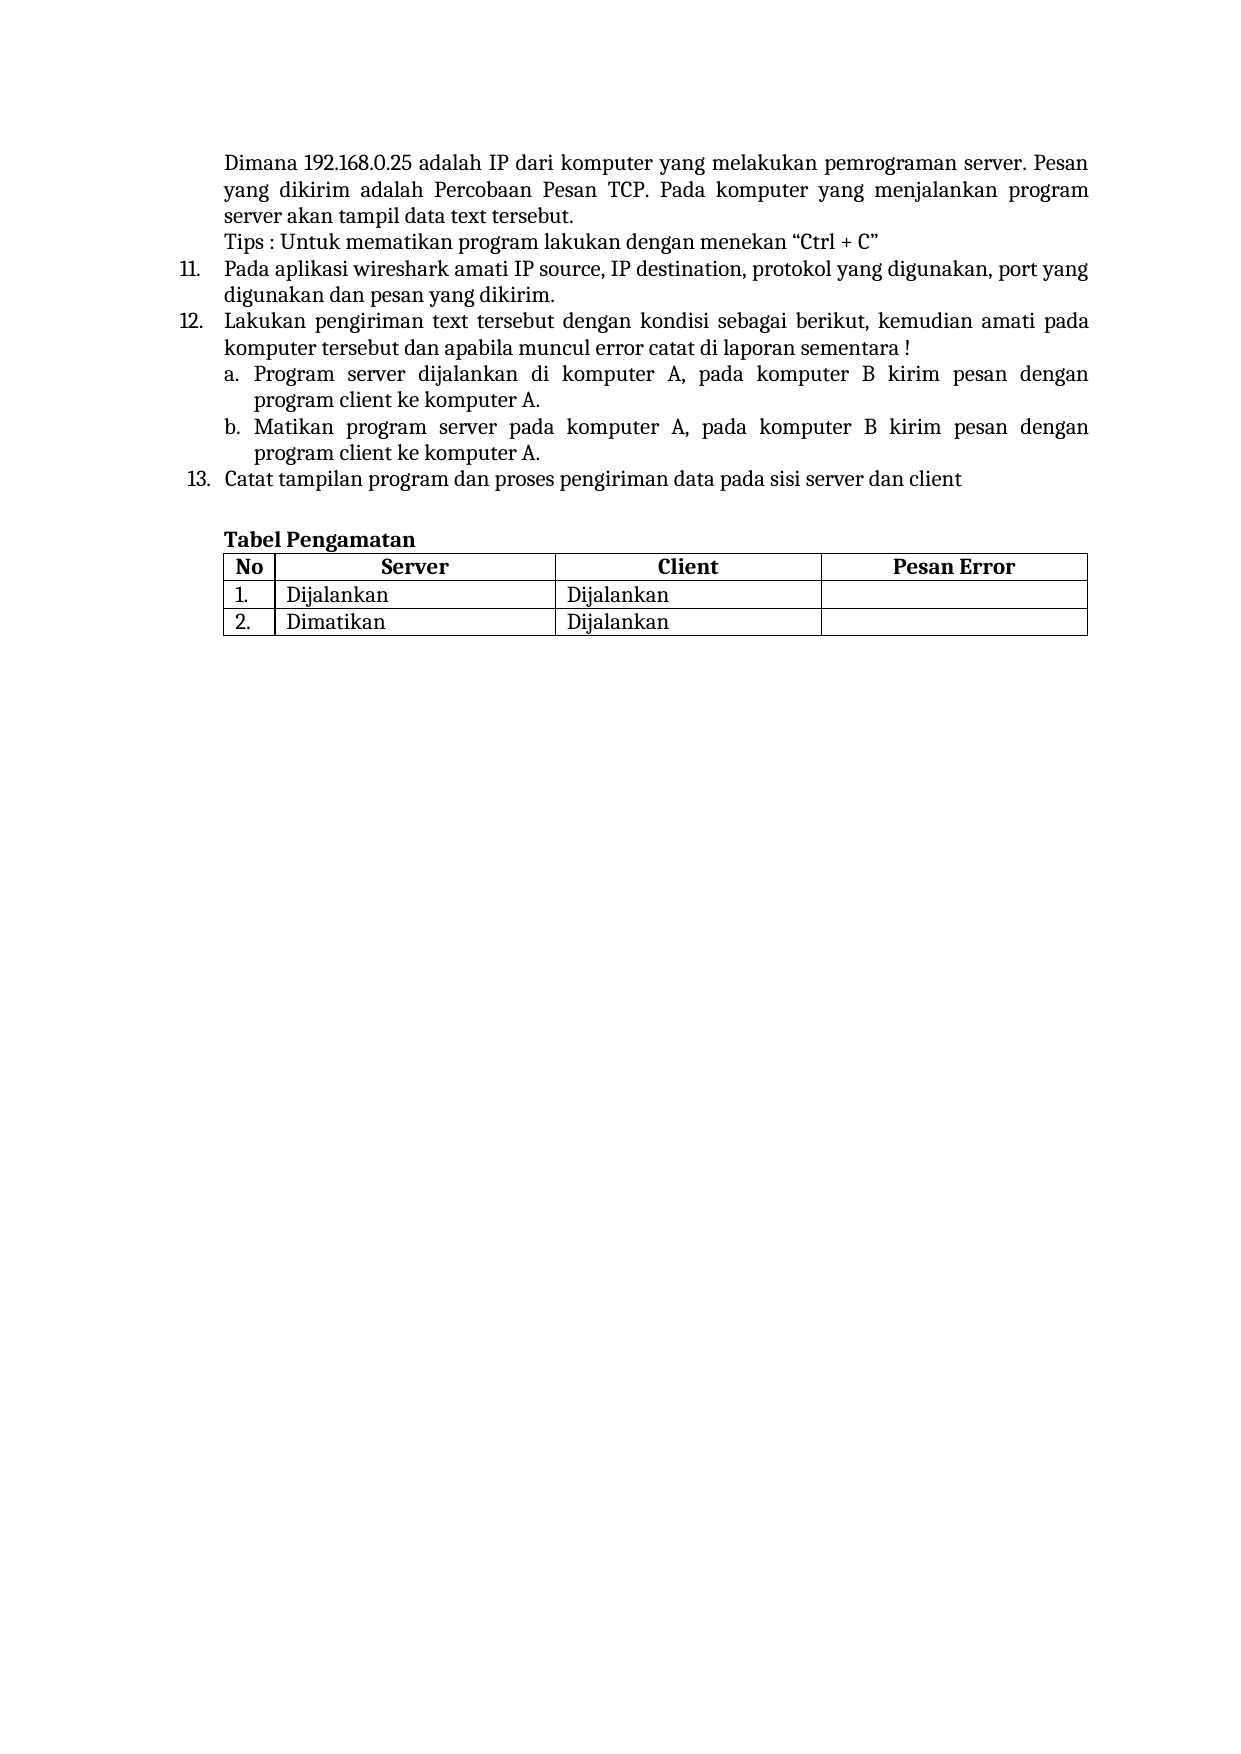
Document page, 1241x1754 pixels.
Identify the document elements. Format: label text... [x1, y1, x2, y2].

table_cell [822, 609, 1087, 635]
table_header No [224, 554, 274, 580]
list Program server dijalankan di komputer A, pada komputer B kirim pesan dengan program client ke komputer A. [224, 361, 1090, 413]
list Lakukan pengiriman text tersebut dengan kondisi sebagai berikut, kemudian amati pada komputer tersebut dan apabila muncul error catat di laporan sementara ! [179, 308, 1090, 361]
table_cell 2. [224, 609, 274, 635]
list Dimana 192.168.0.25 adalah IP dari komputer yang melakukan pemrograman server. Pesan yang dikirim adalah Percobaan Pesan TCP. Pada komputer yang menjalankan program server akan tampil data text tersebut. [224, 150, 1090, 229]
table_cell 1. [224, 581, 274, 608]
table_cell [822, 581, 1087, 608]
list Matikan program server pada komputer A, pada komputer B kirim pesan dengan program client ke komputer A. [224, 413, 1090, 466]
table_cell Dijalankan [556, 609, 821, 635]
list Pada aplikasi wireshark amati IP source, IP destination, protokol yang digunakan, port yang digunakan dan pesan yang dikirim. [179, 255, 1090, 308]
table_cell Dijalankan [556, 581, 821, 608]
table_header Client [556, 554, 821, 580]
list Tabel Pengamatan [194, 527, 1090, 553]
table_cell Dimatikan [276, 609, 555, 635]
table_header Pesan Error [822, 554, 1087, 580]
table_header Server [276, 554, 555, 580]
list Catat tampilan program dan proses pengiriman data pada sisi server dan client [187, 466, 1090, 493]
table_cell Dijalankan [276, 581, 555, 608]
text Tips : Untuk mematikan program lakukan dengan menekan “Ctrl + C” [224, 229, 1090, 255]
